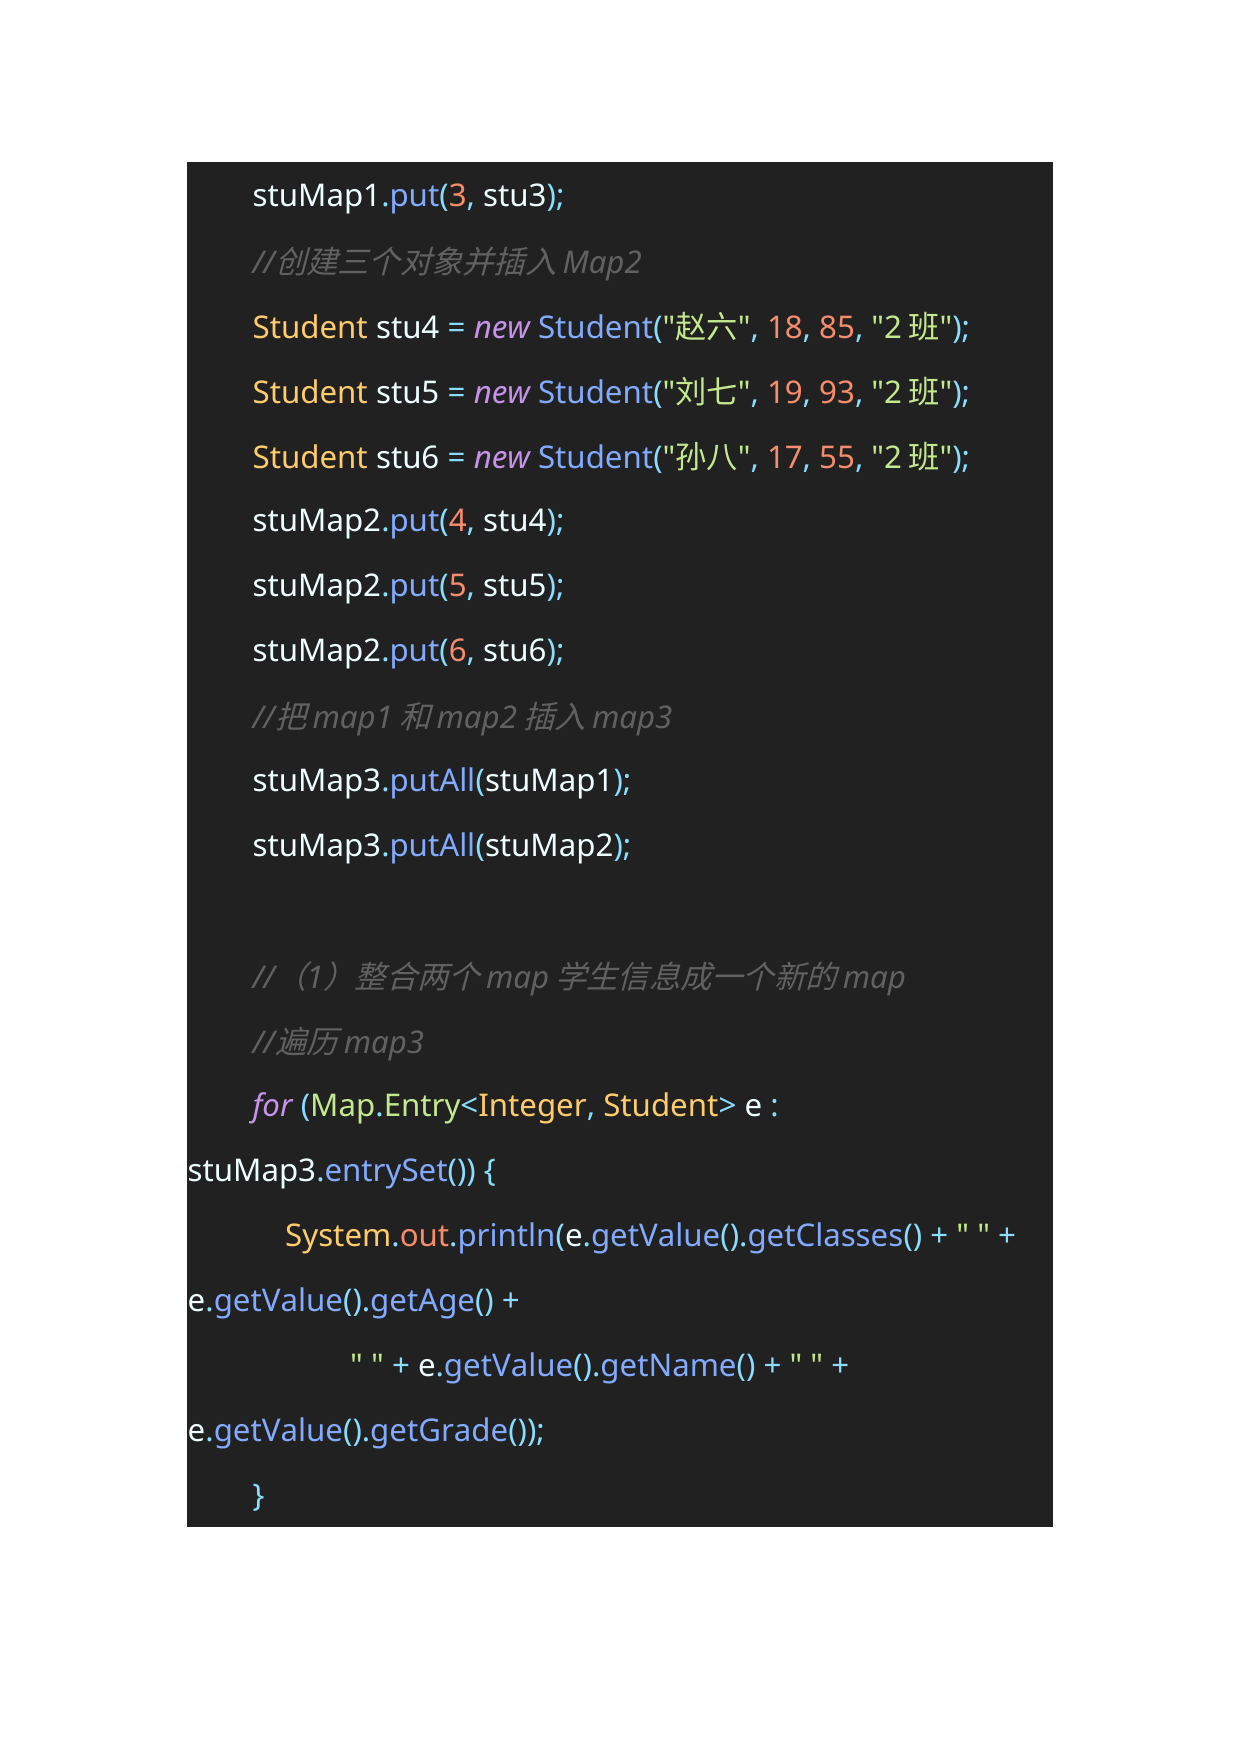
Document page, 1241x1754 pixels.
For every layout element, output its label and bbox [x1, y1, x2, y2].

text [187, 162, 1053, 1527]
